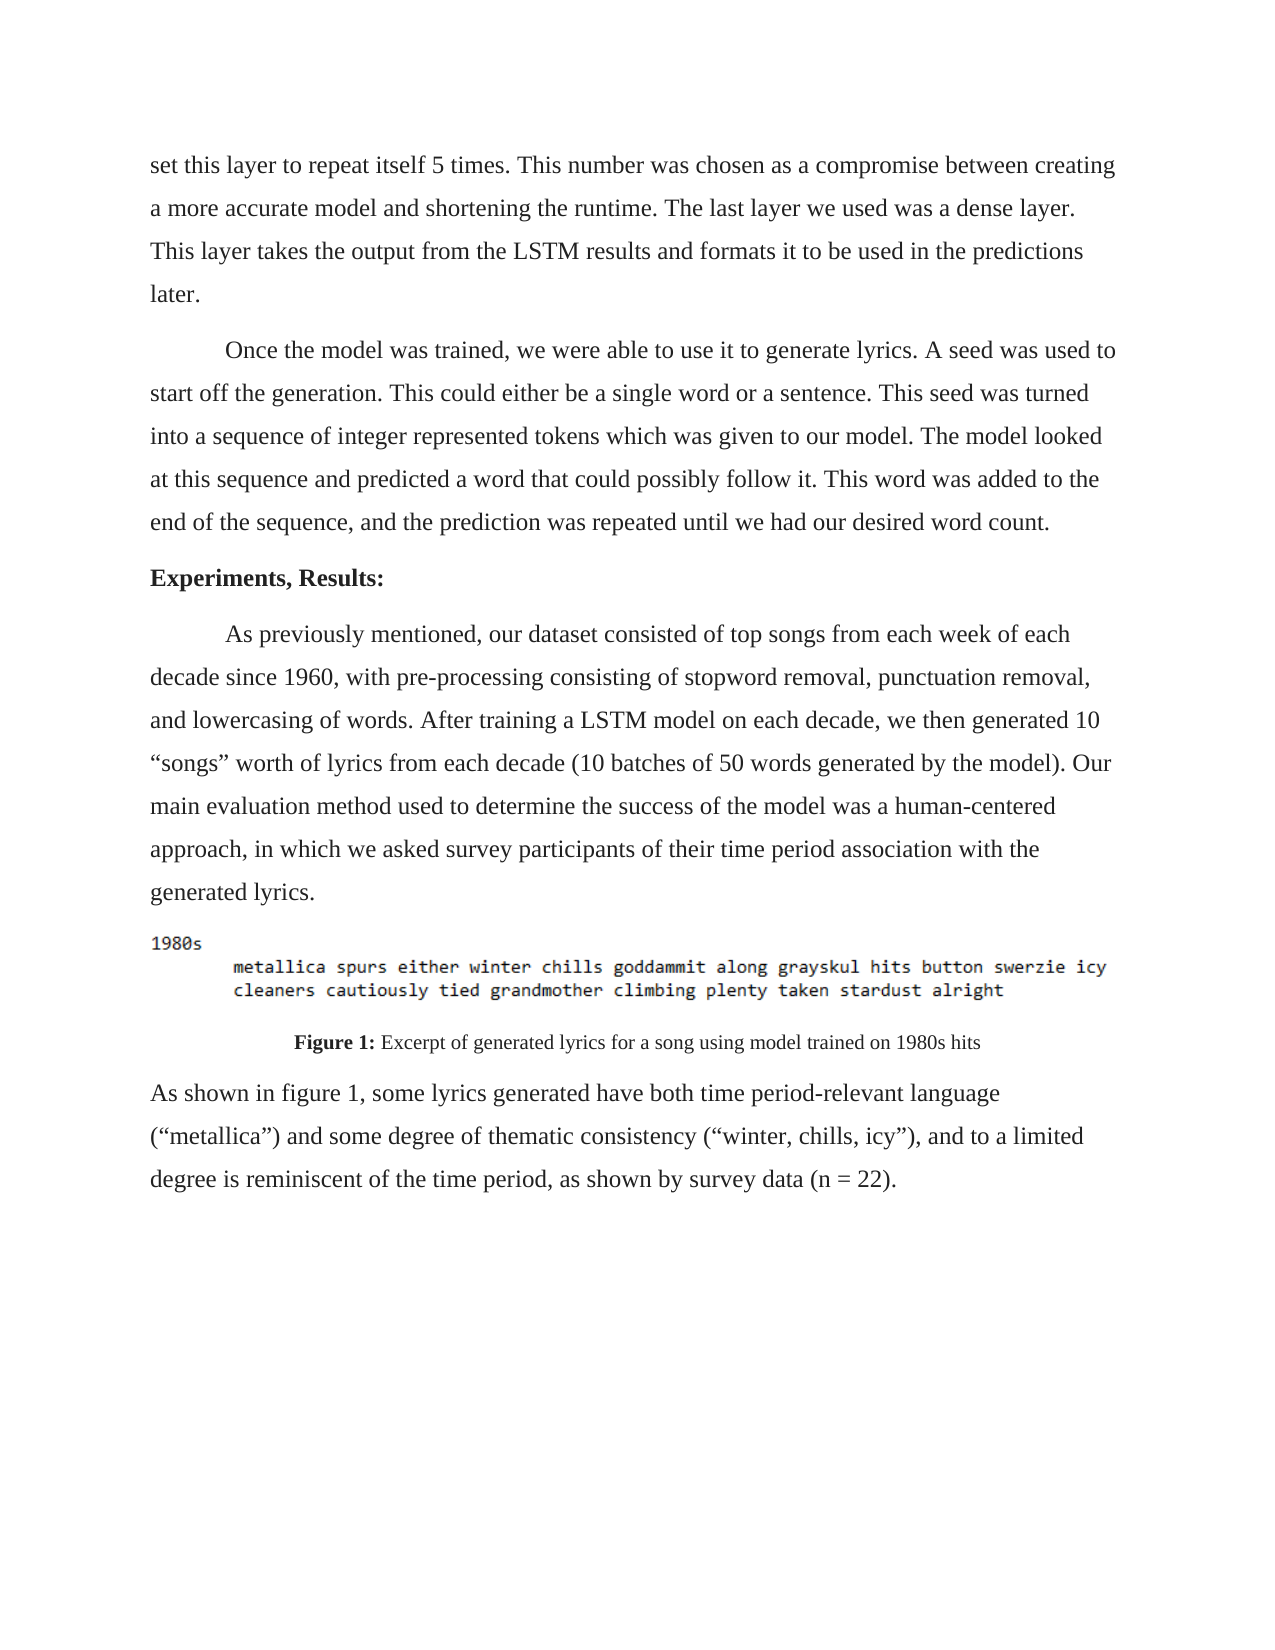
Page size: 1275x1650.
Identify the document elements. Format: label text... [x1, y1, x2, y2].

text Figure 1: Excerpt of generated lyrics for a song using model trained on 1980s hits [150, 1029, 1125, 1054]
text As shown in figure 1, some lyrics generated have both time period-relevant language (“metallica”) and some degree of thematic consistency (“winter, chills, icy”), and to a limited degree is reminiscent of the time period, as shown by survey data (n = 22). [150, 1078, 1125, 1193]
text Experiments, Results: [150, 563, 1125, 592]
text Once the model was trained, we were able to use it to generate lyrics. A seed was used to start off the generation. This could either be a single word or a sentence. This seed was turned into a sequence of integer represented tokens which was given to our model. The model looked at this sequence and predicted a word that could possibly follow it. This word was added to the end of the sequence, and the prediction was repeated until we had our desired word count. [150, 335, 1125, 536]
picture [150, 933, 1125, 1004]
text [150, 150, 1125, 308]
text As previously mentioned, our dataset consisted of top songs from each week of each decade since 1960, with pre-processing consisting of stopword removal, punctuation removal, and lowercasing of words. After training a LSTM model on each decade, we then generated 10 “songs” worth of lyrics from each decade (10 batches of 50 words generated by the model). Our main evaluation method used to determine the success of the model was a human-centered approach, in which we asked survey participants of their time period association with the generated lyrics. [150, 619, 1125, 906]
